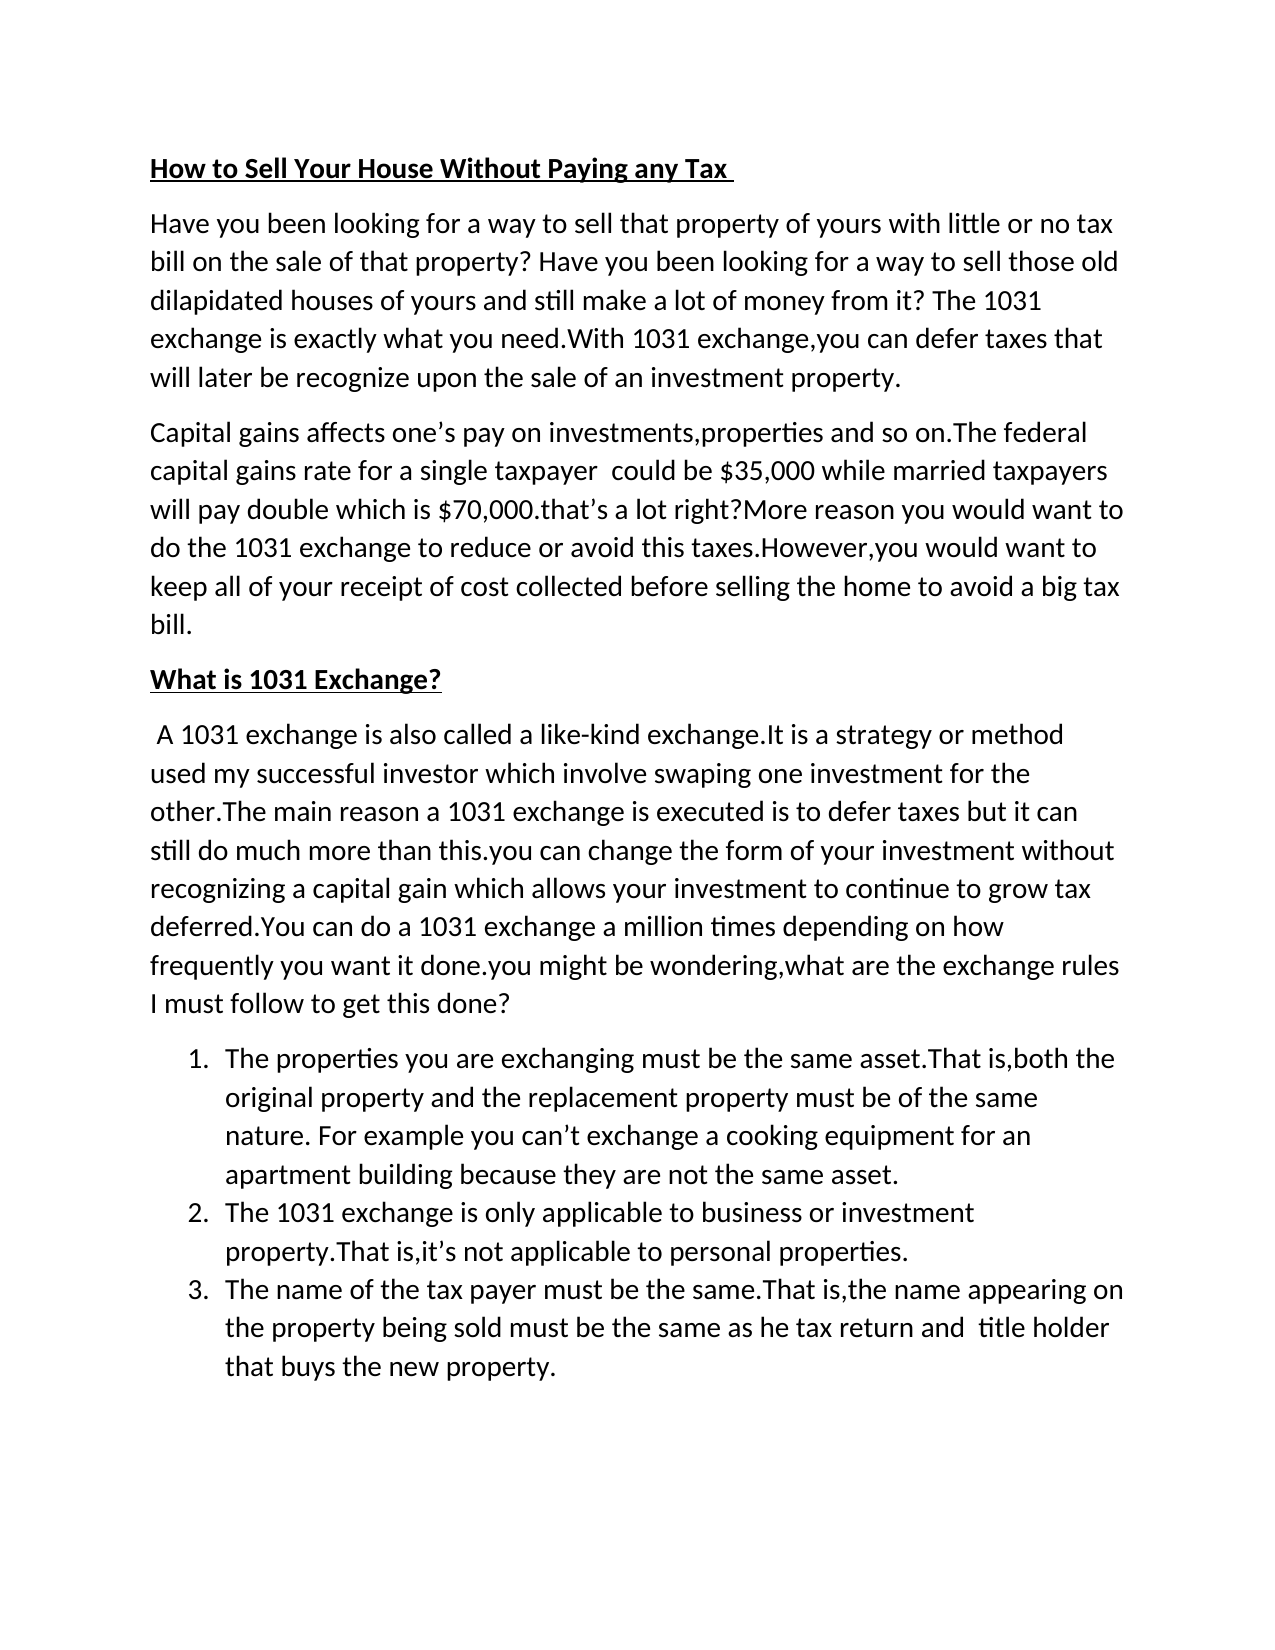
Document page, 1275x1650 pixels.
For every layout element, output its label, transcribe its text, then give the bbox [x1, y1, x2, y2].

text What is 1031 Exchange? [150, 661, 1125, 697]
text How to Sell Your House Without Paying any Tax [150, 150, 1125, 186]
text A 1031 exchange is also called a like-kind exchange.It is a strategy or method used my successful investor which involve swaping one investment for the other.The main reason a 1031 exchange is executed is to defer taxes but it can still do much more than this.you can change the form of your investment without recognizing a capital gain which allows your investment to continue to grow tax deferred.You can do a 1031 exchange a million times depending on how frequently you want it done.you might be wondering,what are the exchange rules I must follow to get this done? [150, 716, 1125, 1021]
text Have you been looking for a way to sell that property of yours with little or no tax bill on the sale of that property? Have you been looking for a way to sell those old dilapidated houses of yours and still make a lot of money from it? The 1031 exchange is exactly what you need.With 1031 exchange,you can defer taxes that will later be recognize upon the sale of an investment property. [150, 205, 1125, 394]
list The name of the tax payer must be the same.That is,the name appearing on the property being sold must be the same as he tax return and title holder that buys the new property. [187, 1271, 1125, 1384]
list The properties you are exchanging must be the same asset.That is,both the original property and the replacement property must be of the same nature. For example you can’t exchange a cooking equipment for an apartment building because they are not the same asset. [187, 1041, 1125, 1191]
text Capital gains affects one’s pay on investments,properties and so on.The federal capital gains rate for a single taxpayer could be $35,000 while married taxpayers will pay double which is $70,000.that’s a lot right?More reason you would want to do the 1031 exchange to reduce or avoid this taxes.However,you would want to keep all of your receipt of cost collected before selling the home to avoid a big tax bill. [150, 414, 1125, 642]
list The 1031 exchange is only applicable to business or investment property.That is,it’s not applicable to personal properties. [187, 1194, 1125, 1268]
